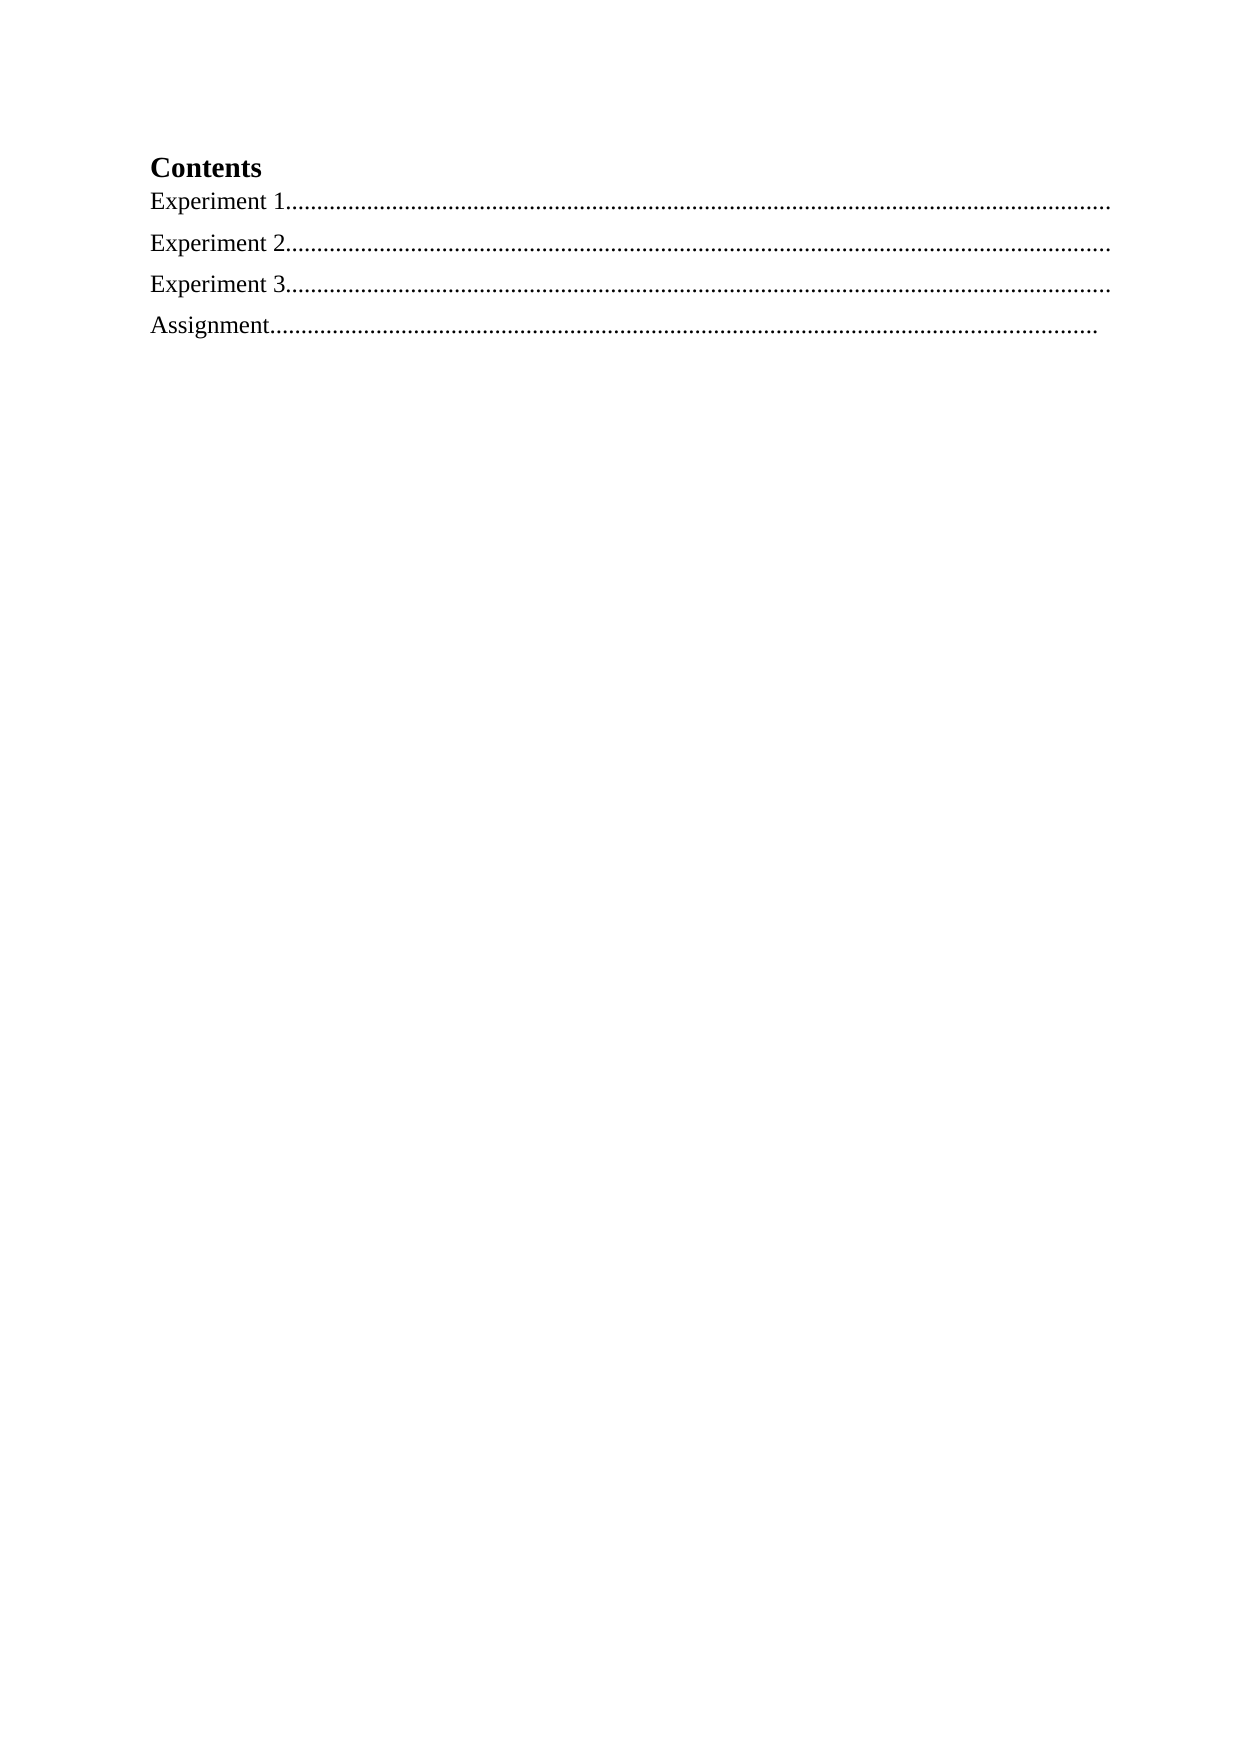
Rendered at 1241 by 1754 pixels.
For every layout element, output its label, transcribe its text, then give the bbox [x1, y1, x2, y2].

text Experiment 3 8 [150, 269, 1090, 298]
text Experiment 1 3 [150, 186, 1090, 215]
text Assignment 11 [150, 311, 1090, 339]
text Experiment 2 6 [150, 228, 1090, 256]
subtitle Contents [150, 150, 1090, 183]
